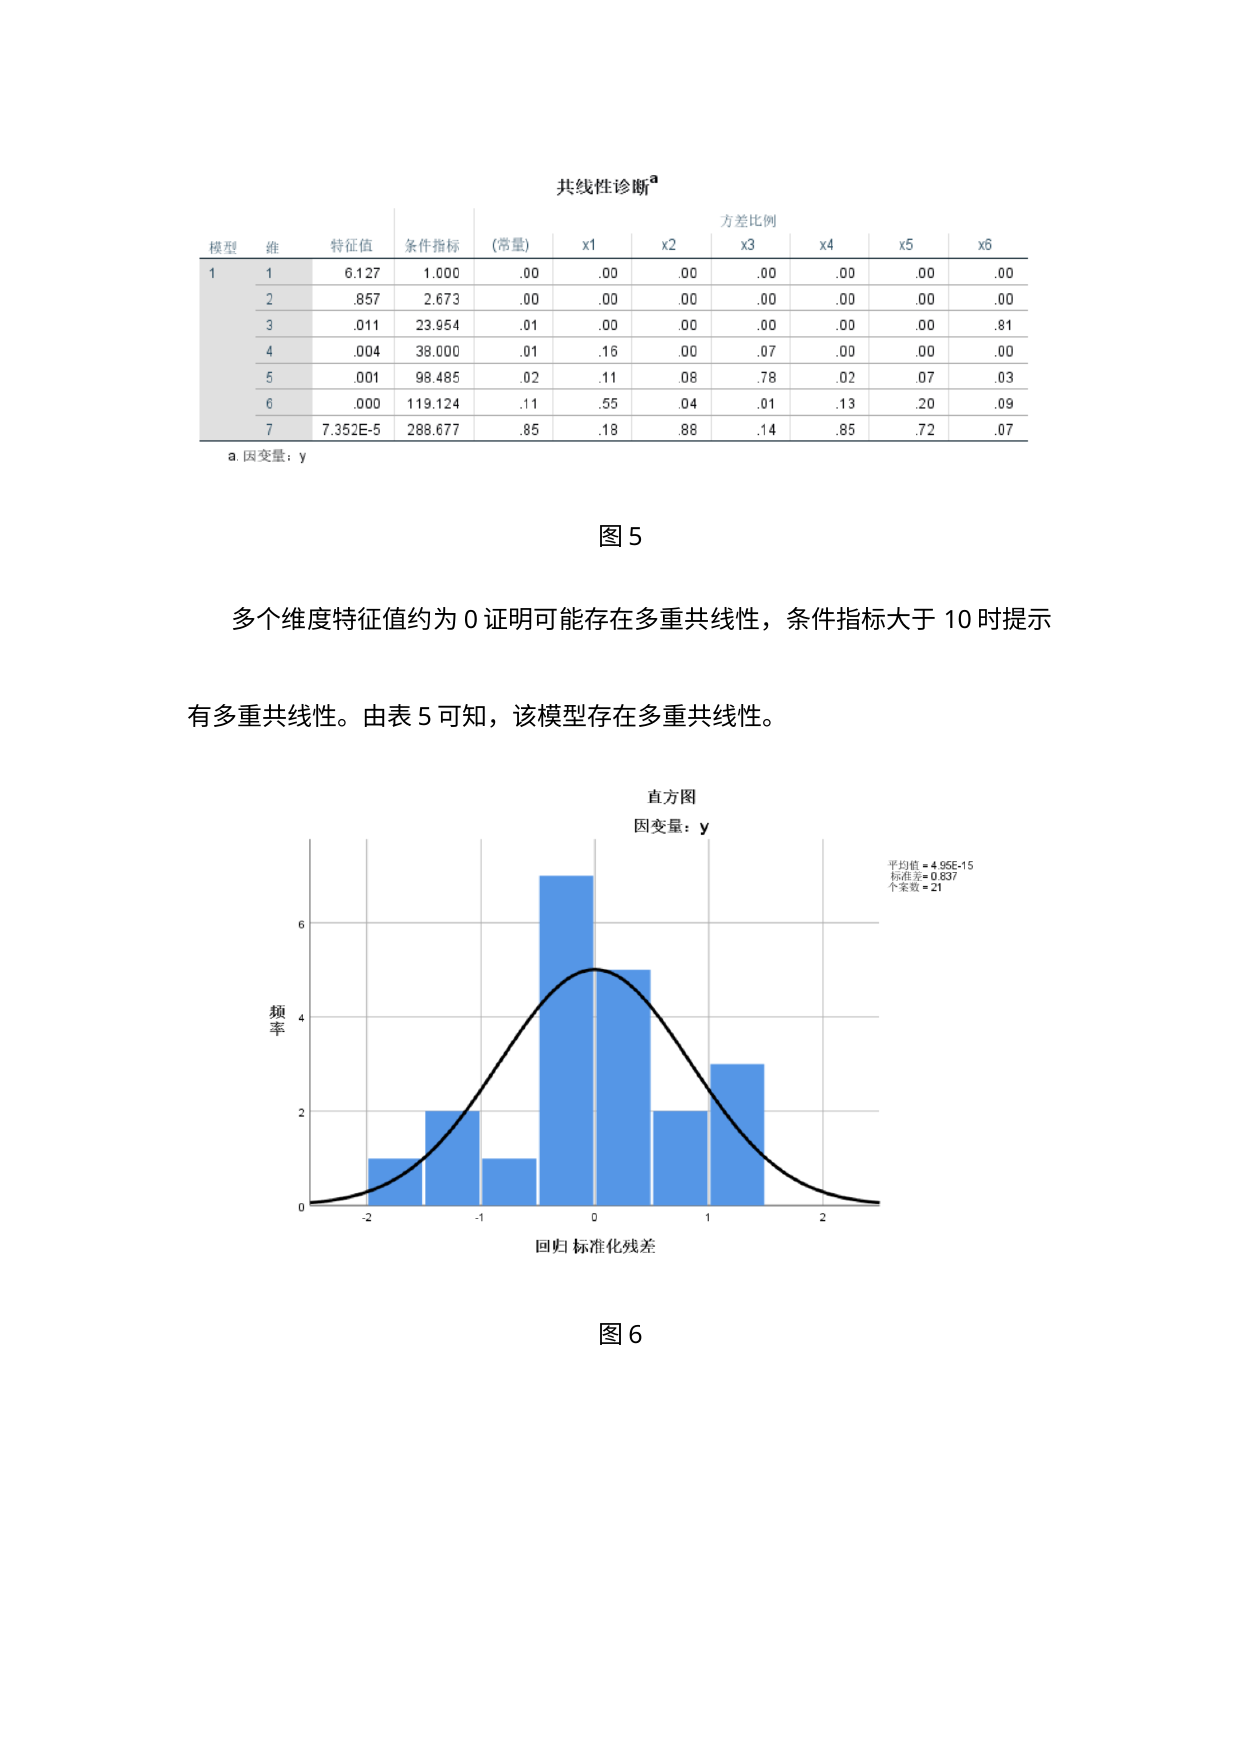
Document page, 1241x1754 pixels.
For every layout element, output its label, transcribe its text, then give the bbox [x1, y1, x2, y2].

text 图5 [187, 502, 1053, 567]
picture [258, 765, 983, 1267]
text 图6 [187, 1301, 1053, 1366]
text 多个维度特征值约为0证明可能存在多重共线性，条件指标大于10时提示有多重共线性。由表5可知，该模型存在多重共线性。 [187, 585, 1053, 747]
picture [187, 162, 1053, 475]
